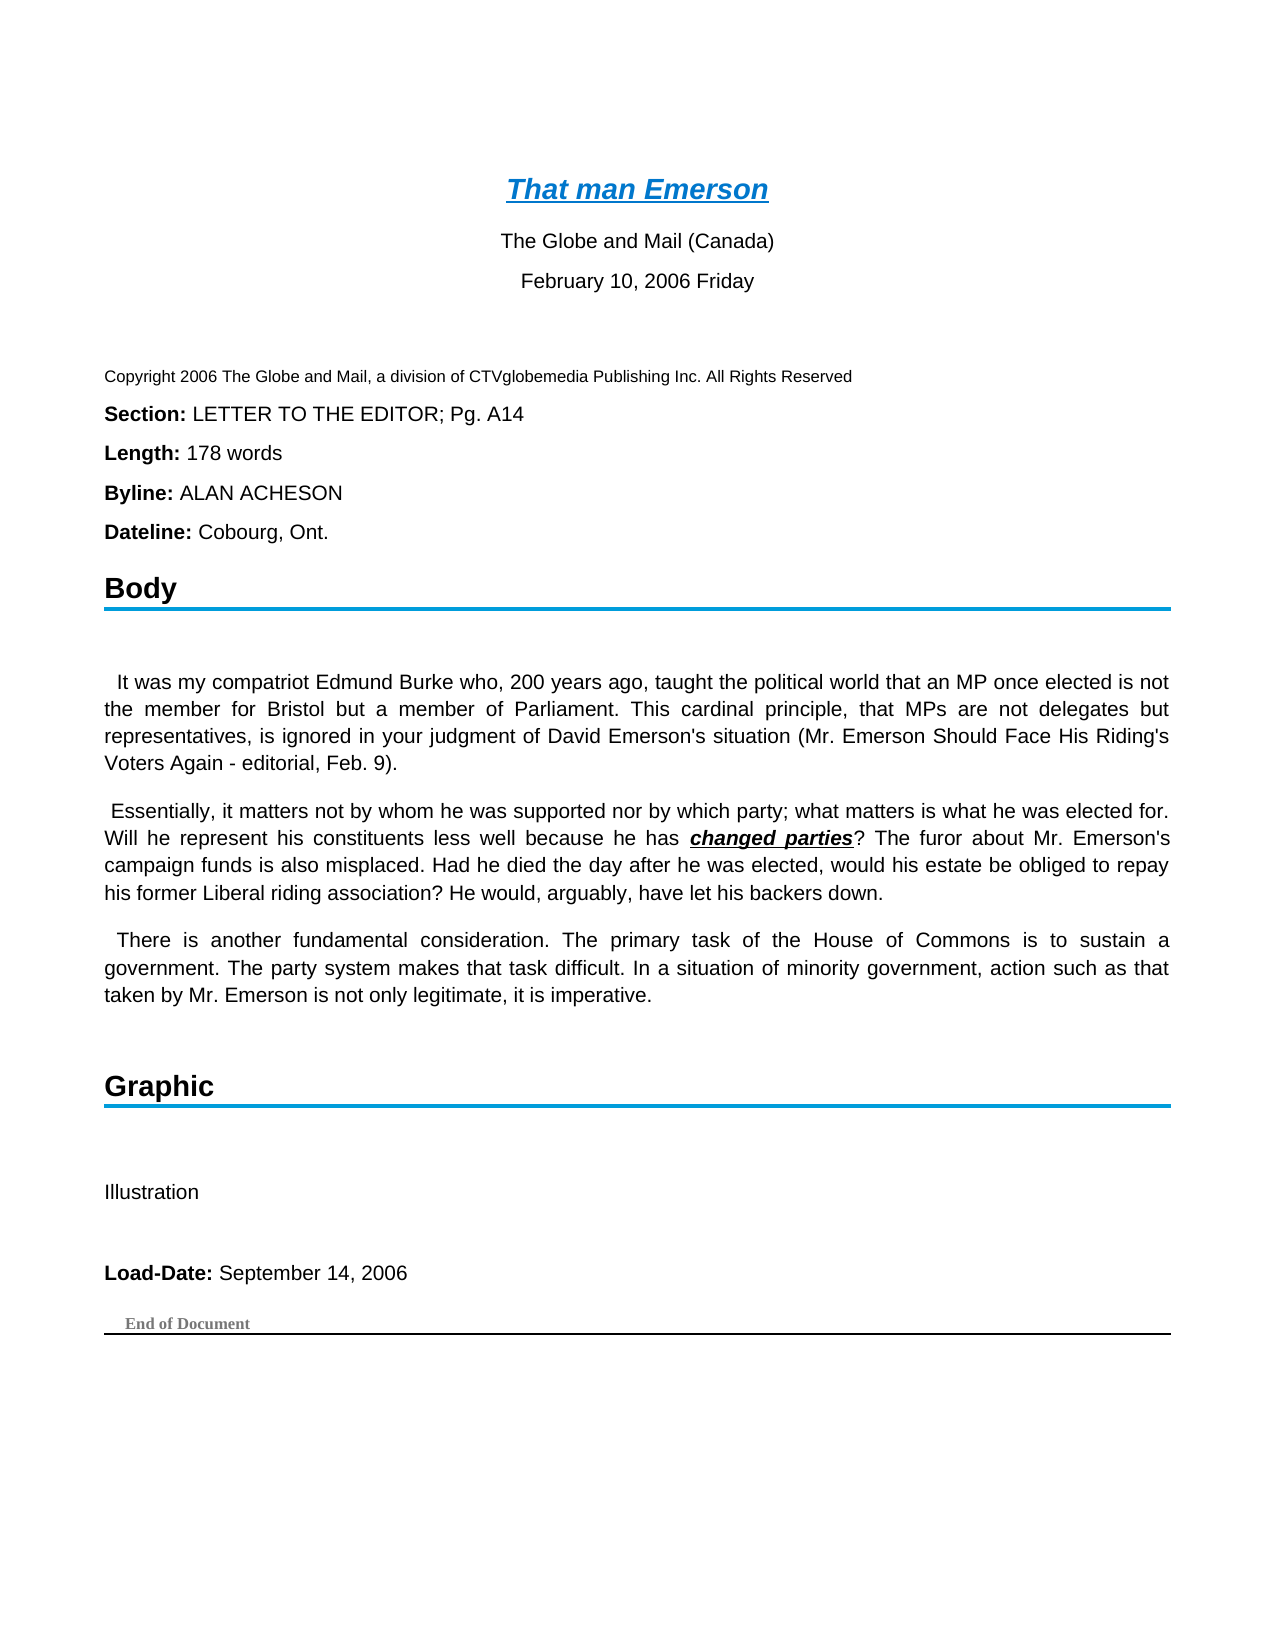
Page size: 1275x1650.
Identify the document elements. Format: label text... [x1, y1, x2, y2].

text That man Emerson [104, 170, 1171, 205]
text Graphic [104, 1031, 1171, 1102]
text Byline: ALAN ACHESON [104, 477, 1171, 504]
text Body [104, 569, 1171, 604]
text Load-Date: September 14, 2006 [104, 1229, 1171, 1285]
text Length: 178 words [104, 438, 1171, 465]
text Essentially, it matters not by whom he was supported nor by which party; what matters is what he was elected for. Will he represent his constituents less well because he has changed parties? The furor about Mr. Emerson's campaign funds is also misplaced. Had he died the day after he was elected, would his estate be obliged to repay his former Liberal riding association? He would, arguably, have let his backers down. [104, 796, 1171, 904]
text Illustration [104, 1177, 1171, 1204]
text There is another fundamental consideration. The primary task of the House of Commons is to sustain a government. The party system makes that task difficult. In a situation of minority government, action such as that taken by Mr. Emerson is not only legitimate, it is imperative. [104, 925, 1171, 1006]
text Copyright 2006 The Globe and Mail, a division of CTVglobemedia Publishing Inc. All Rights Reserved [104, 334, 1171, 386]
text End of Document [125, 1313, 1171, 1333]
text Dateline: Cobourg, Ont. [104, 517, 1171, 544]
text It was my compatriot Edmund Burke who, 200 years ago, taught the political world that an MP once elected is not the member for Bristol but a member of Parliament. This cardinal principle, that MPs are not delegates but representatives, is ignored in your judgment of David Emerson's situation (Mr. Emerson Should Face His Riding's Voters Again - editorial, Feb. 9). [104, 667, 1171, 775]
text February 10, 2006 Friday [104, 266, 1171, 293]
text Section: LETTER TO THE EDITOR; Pg. A14 [104, 398, 1171, 425]
text The Globe and Mail (Canada) [104, 226, 1171, 253]
